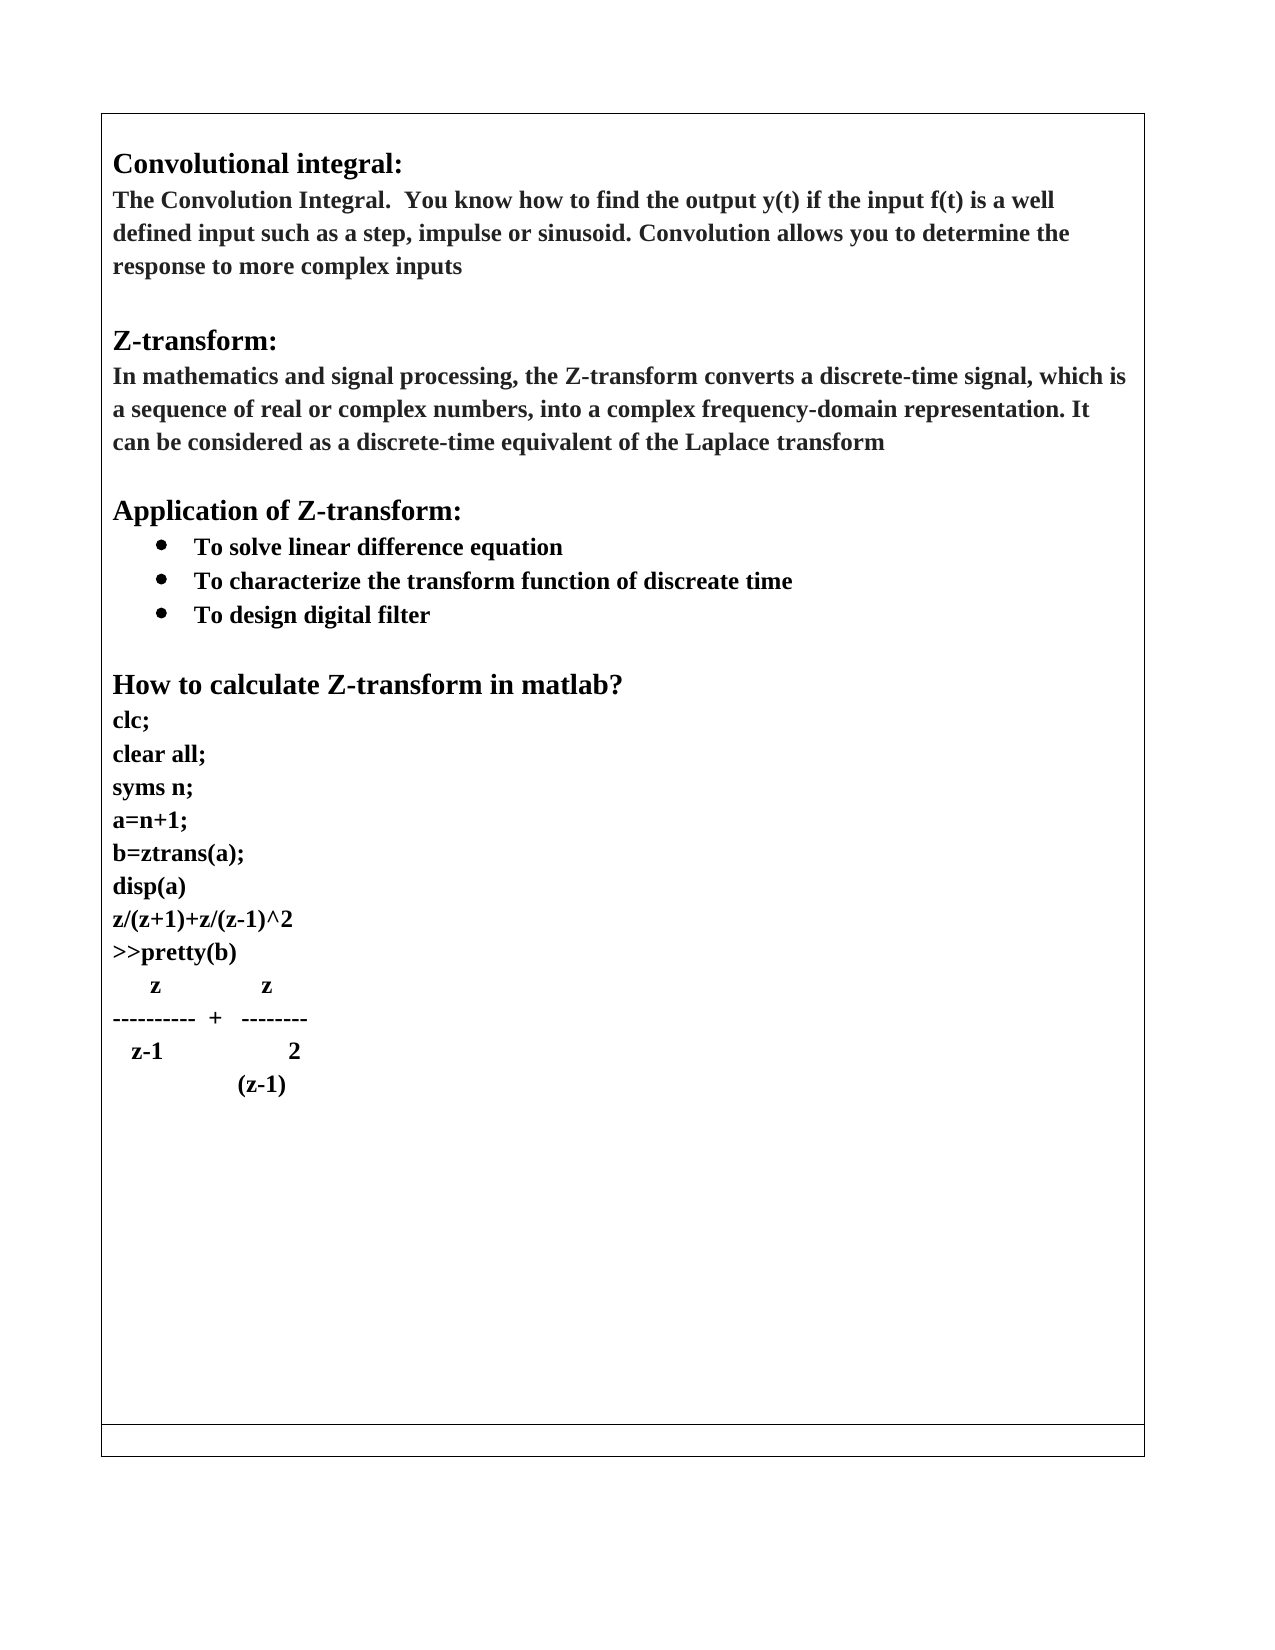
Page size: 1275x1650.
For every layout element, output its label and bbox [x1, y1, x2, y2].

table_cell [102, 1425, 1144, 1456]
table_cell [102, 114, 1144, 1424]
